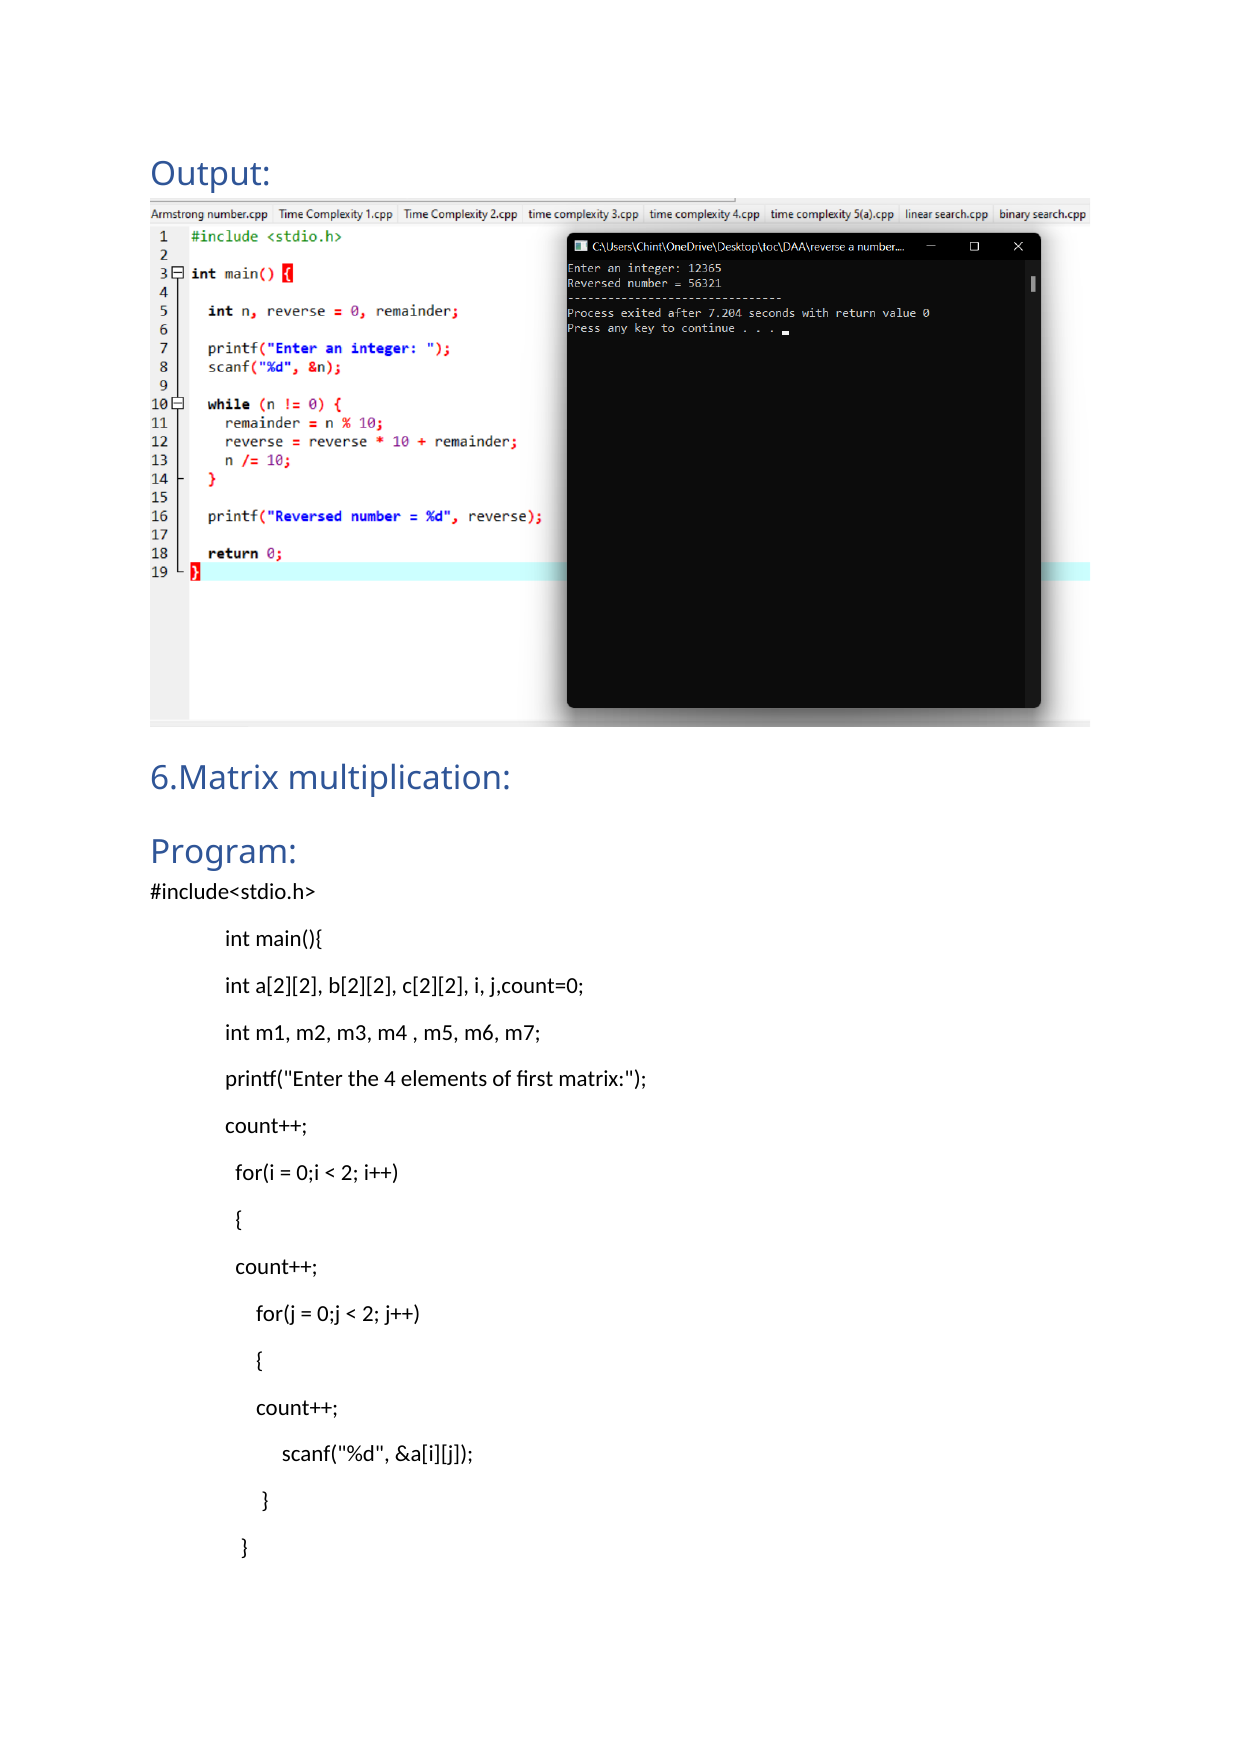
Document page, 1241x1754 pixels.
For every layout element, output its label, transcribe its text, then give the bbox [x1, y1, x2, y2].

text for(j = 0;j < 2; j++) [150, 1299, 1090, 1327]
text int a[2][2], b[2][2], c[2][2], i, j,count=0; [150, 971, 1090, 999]
text { [150, 1205, 1090, 1233]
text int main(){ [150, 924, 1090, 952]
text printf("Enter the 4 elements of first matrix:"); [150, 1064, 1090, 1093]
text scanf("%d", &a[i][j]); [150, 1439, 1090, 1468]
text int m1, m2, m3, m4 , m5, m6, m7; [150, 1018, 1090, 1046]
subtitle Output: [150, 150, 1090, 195]
text count++; [150, 1252, 1090, 1280]
subtitle 6.Matrix multiplication: [150, 754, 1090, 799]
subtitle Program: [150, 828, 1090, 873]
picture [150, 198, 1091, 727]
text } [150, 1486, 1090, 1514]
text count++; [150, 1393, 1090, 1421]
text { [150, 1346, 1090, 1374]
text count++; [150, 1111, 1090, 1139]
text #include<stdio.h> [150, 877, 1090, 905]
text } [150, 1533, 1090, 1561]
text for(i = 0;i < 2; i++) [150, 1158, 1090, 1186]
